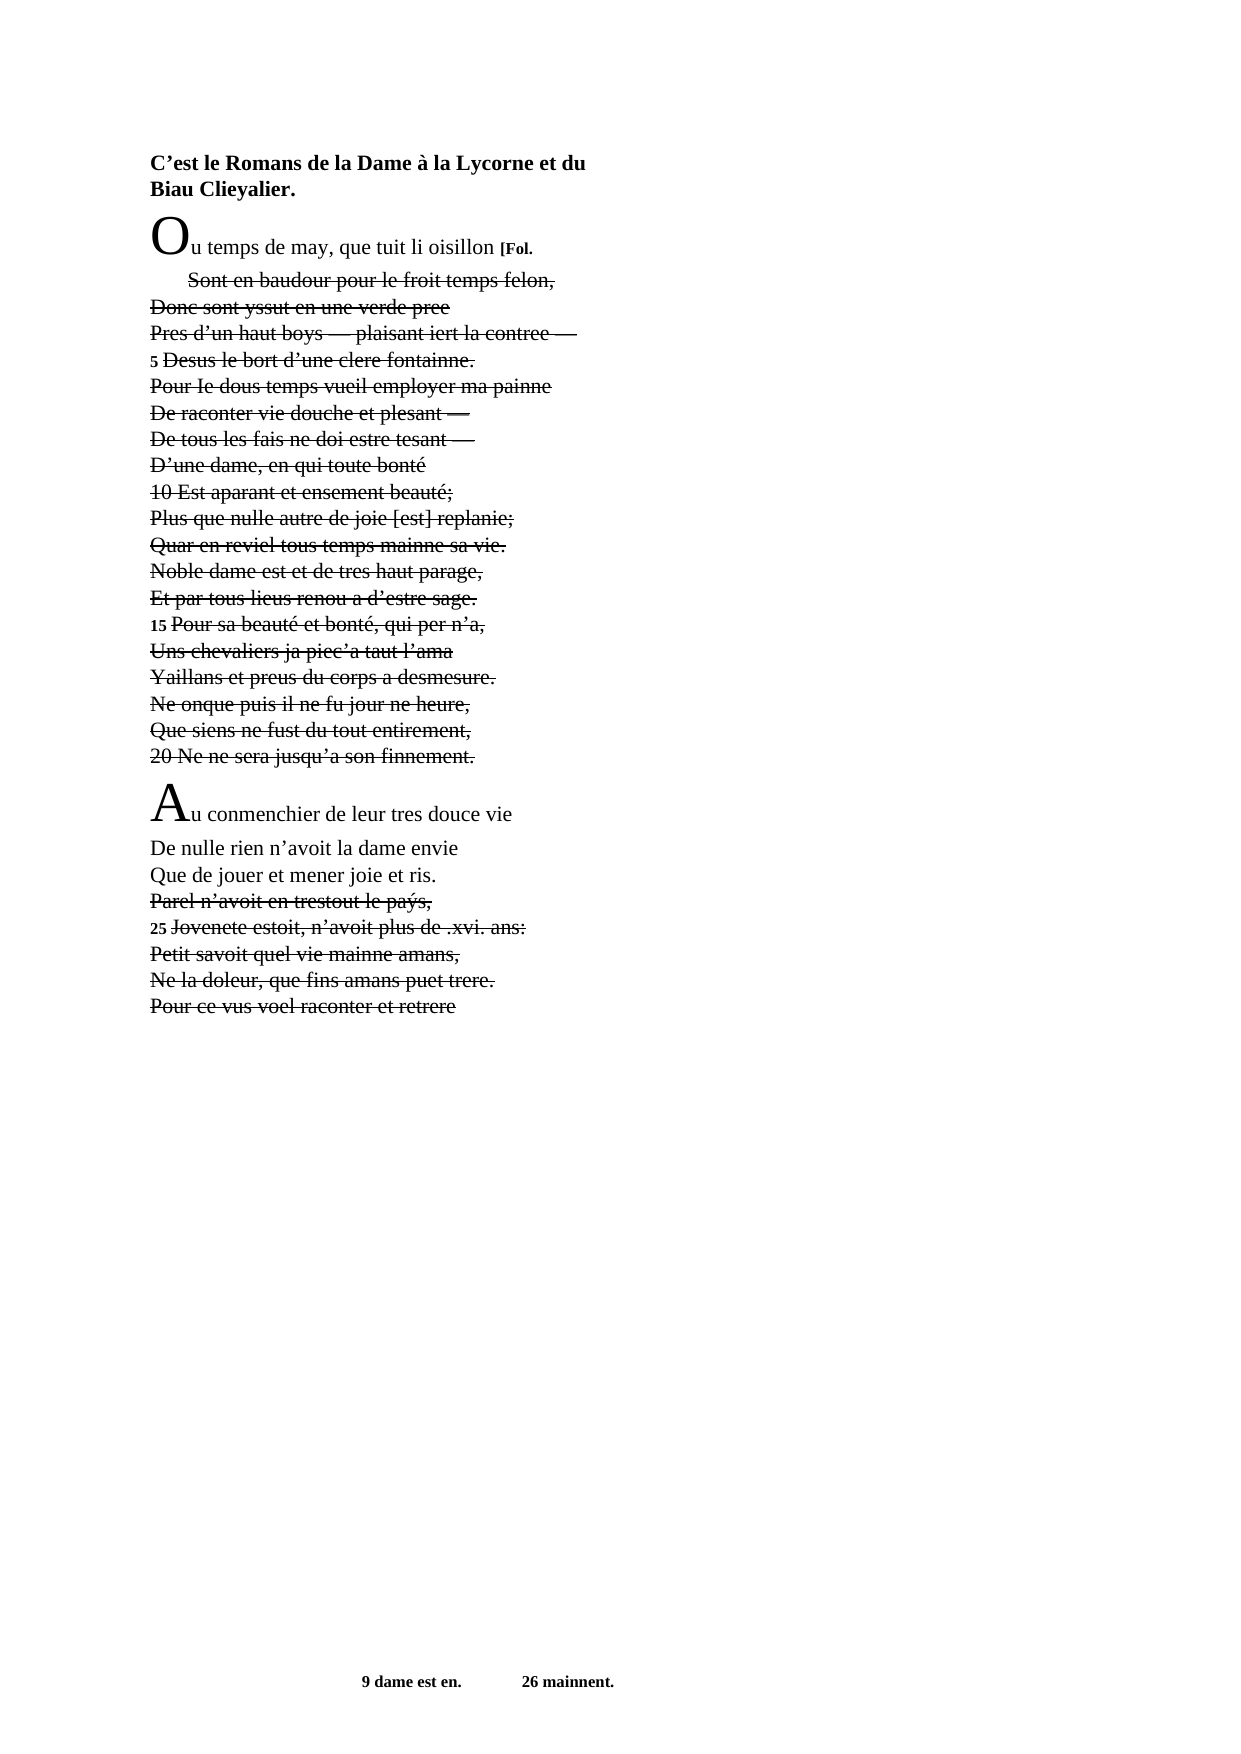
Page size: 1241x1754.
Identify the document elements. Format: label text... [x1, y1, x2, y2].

text Sont en baudour pour le froit temps felon, Donc sont yssut en une verde pree Pres d’un haut boys — plaisant iert la contree — 5 Desus le bort d’une clere fontainne. [150, 267, 1090, 372]
text Parel n’avoit en trestout le paýs, [150, 887, 1090, 913]
text D’une dame, en qui toute bonté 10 Est aparant et ensement beauté; [150, 452, 1090, 505]
text Petit savoit quel vie mainne amans, [150, 940, 1090, 966]
text Et par tous lieus renou a d’estre sage. [150, 584, 1090, 611]
text 15 Pour sa beauté et bonté, qui per n’a, [150, 611, 1090, 637]
text Uns chevaliers ja piec’a taut l’ama Yaillans et preus du corps a desmesure. [150, 637, 1090, 690]
text Plus que nulle autre de joie [est] replanie; [150, 505, 1090, 531]
text Noble dame est et de tres haut parage, [150, 558, 1090, 584]
text 25 Jovenete estoit, n’avoit plus de .xvi. ans: [150, 913, 1090, 940]
text Pour ce vus voel raconter et retrere [150, 993, 1090, 1019]
text Au conmenchier de leur tres douce vie De nulle rien n’avoit la dame envie Que de jouer et mener joie et ris. [150, 769, 1090, 887]
text Que siens ne fust du tout entirement, [150, 716, 1090, 743]
text 20 Ne ne sera jusqu’a son finnement. [150, 743, 1090, 769]
text Ou temps de may, que tuit li oisillon [Fol. [150, 202, 1090, 267]
text Quar en reviel tous temps mainne sa vie. [150, 531, 1090, 558]
text De tous les fais ne doi estre tesant — [150, 425, 1090, 452]
text Ne la doleur, que fins amans puet trere. [150, 966, 1090, 993]
text C’est le Romans de la Dame à la Lycorne et du Biau Clieyalier. [150, 149, 1090, 202]
text Ne onque puis il ne fu jour ne heure, [150, 690, 1090, 716]
text Pour Ie dous temps vueil employer ma painne De raconter vie douche et plesant — [150, 372, 1090, 425]
